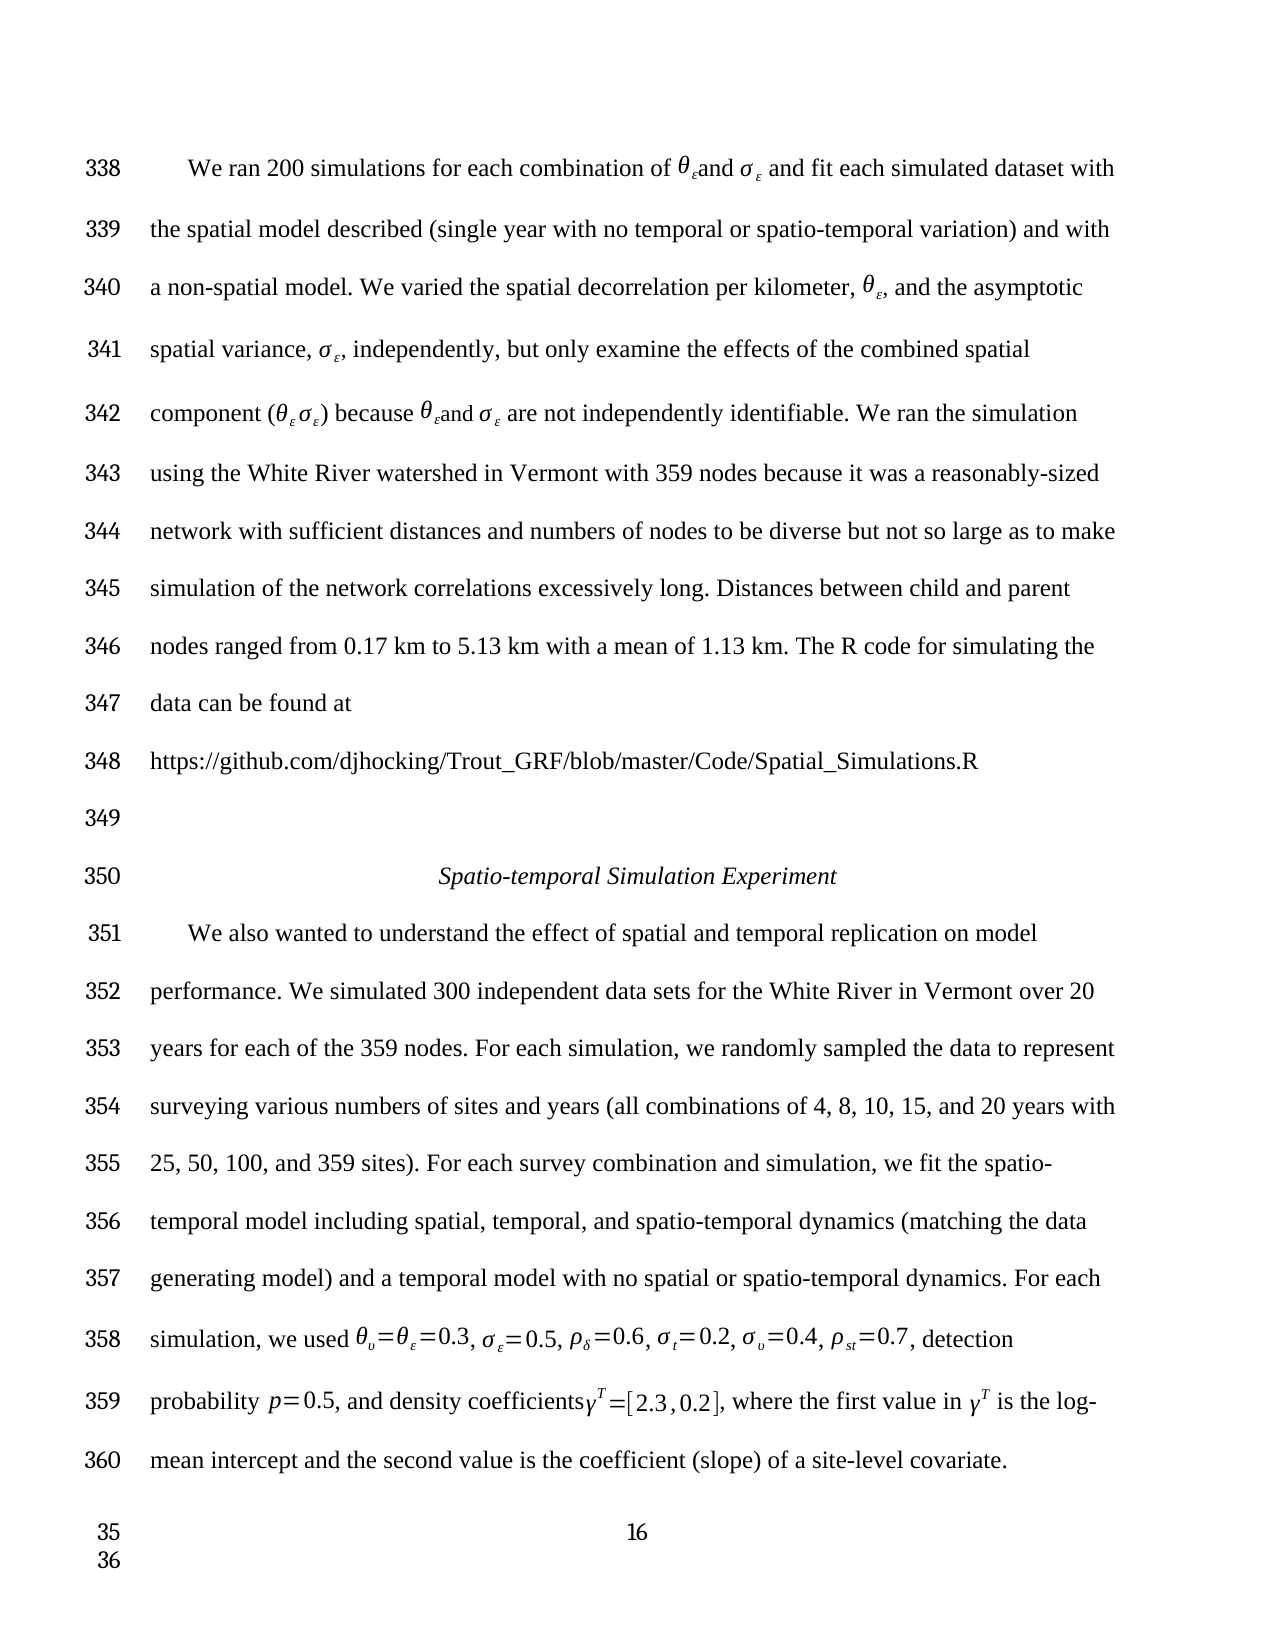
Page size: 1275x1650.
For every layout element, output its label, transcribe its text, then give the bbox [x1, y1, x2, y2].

text Spatio-temporal Simulation Experiment [150, 861, 1125, 890]
text We ran 200 simulations for each combination of and and fit each simulated dataset with the spatial model described (single year with no temporal or spatio-temporal variation) and with a non-spatial model. We varied the spatial decorrelation per kilometer, , and the asymptotic spatial variance, , independently, but only examine the effects of the combined spatial component () because and are not independently identifiable. We ran the simulation using the White River watershed in Vermont with 359 nodes because it was a reasonably-sized network with sufficient distances and numbers of nodes to be diverse but not so large as to make simulation of the network correlations excessively long. Distances between child and parent nodes ranged from 0.17 km to 5.13 km with a mean of 1.13 km. The R code for simulating the data can be found at https://github.com/djhocking/Trout_GRF/blob/master/Code/Spatial_Simulations.R [150, 150, 1125, 775]
text We also wanted to understand the effect of spatial and temporal replication on model performance. We simulated 300 independent data sets for the White River in Vermont over 20 years for each of the 359 nodes. For each simulation, we randomly sampled the data to represent surveying various numbers of sites and years (all combinations of 4, 8, 10, 15, and 20 years with 25, 50, 100, and 359 sites). For each survey combination and simulation, we fit the spatio-temporal model including spatial, temporal, and spatio-temporal dynamics (matching the data generating model) and a temporal model with no spatial or spatio-temporal dynamics. For each simulation, we used , , , , , , detection probability , and density coefficients, where the first value in is the log-mean intercept and the second value is the coefficient (slope) of a site-level covariate. [150, 918, 1125, 1474]
